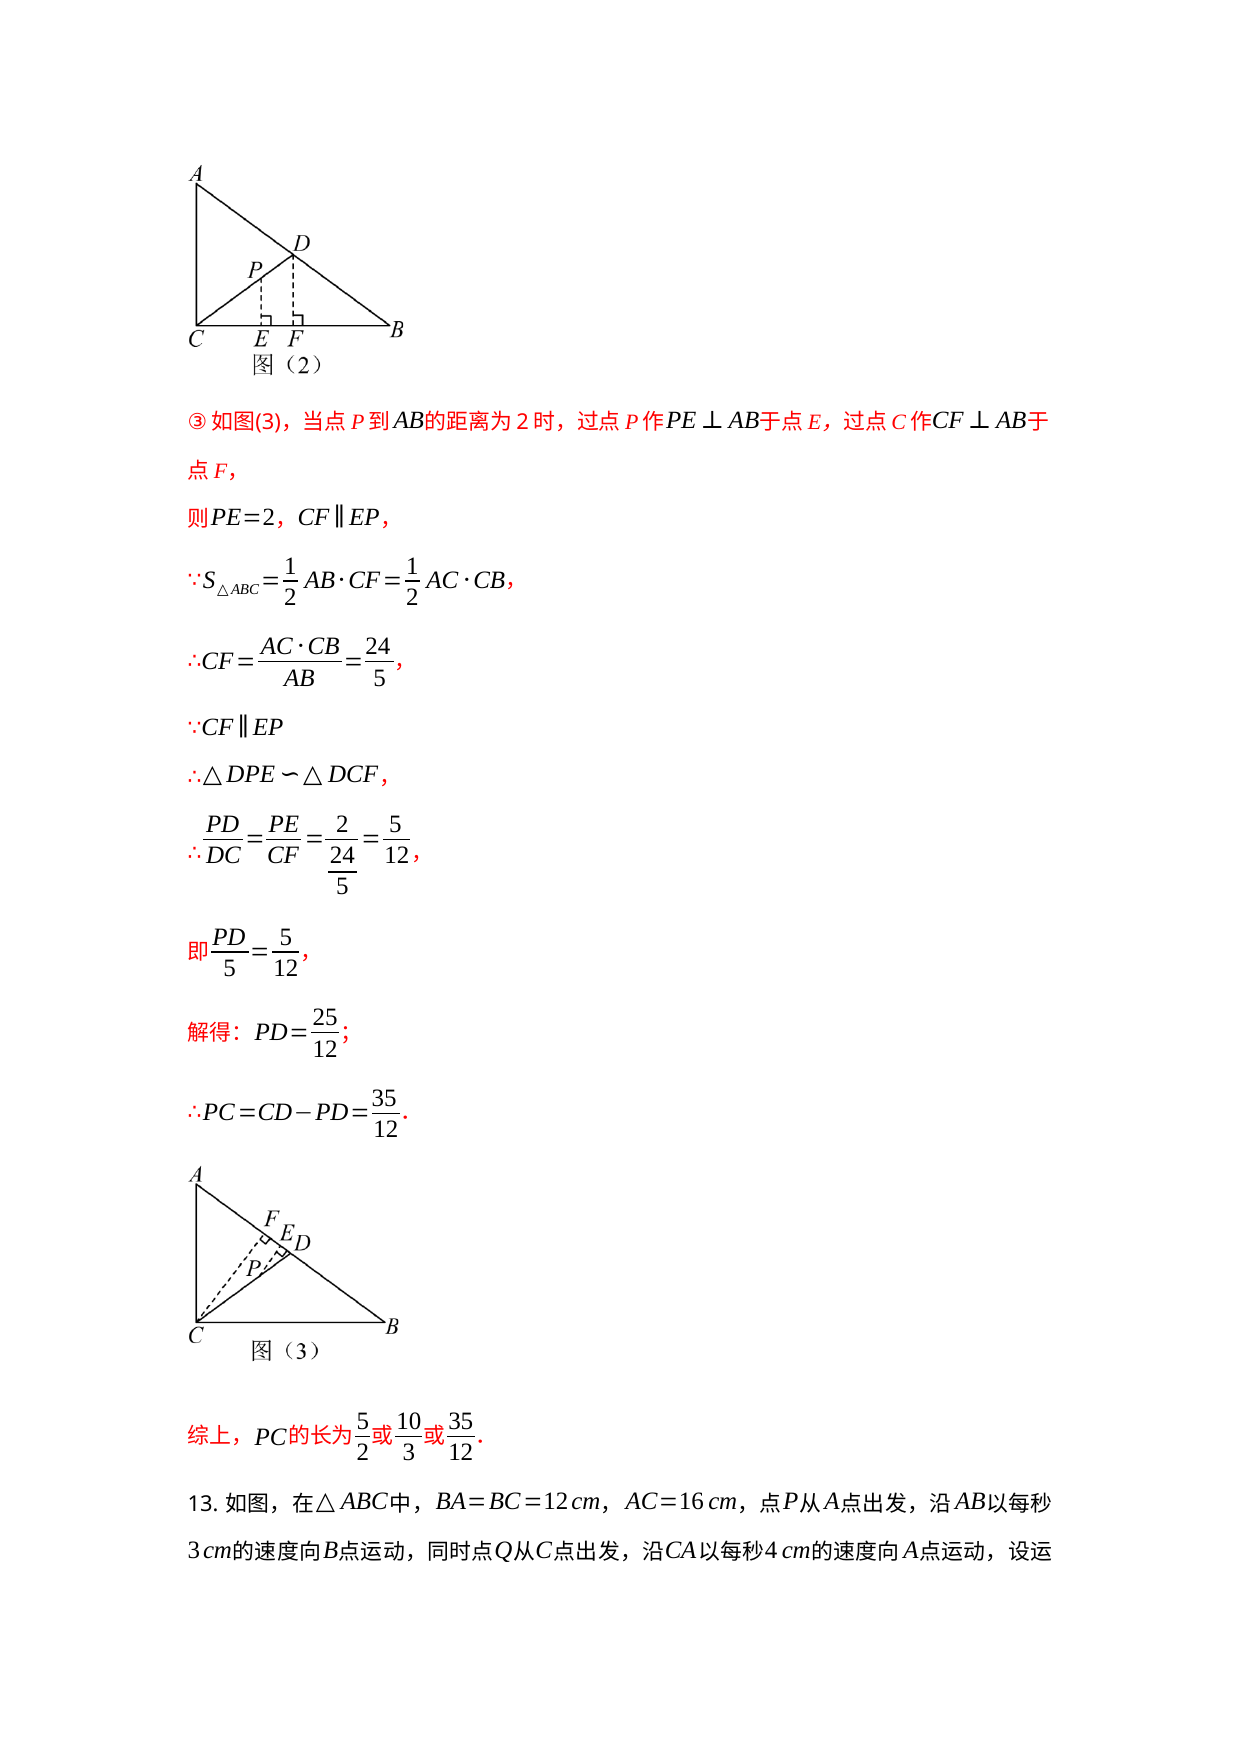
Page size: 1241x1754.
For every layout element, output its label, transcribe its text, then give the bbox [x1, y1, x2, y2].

text ∴， [187, 758, 1053, 791]
text 则，， [187, 501, 1053, 533]
text ∴， [187, 807, 1053, 904]
text 综上，的长为或或． [187, 1404, 1053, 1469]
text ∴， [187, 630, 1053, 695]
picture [187, 1162, 399, 1366]
text ∵， [187, 549, 1053, 614]
text ∴． [187, 1082, 1053, 1147]
text 即， [187, 920, 1053, 985]
picture [187, 162, 404, 380]
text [187, 1485, 1053, 1566]
text ③如图(3)，当点P到的距离为2时，过点P作于点E，过点C作于点F， [187, 404, 1053, 485]
text ∵ [187, 711, 1053, 743]
text 解得：； [187, 1001, 1053, 1066]
